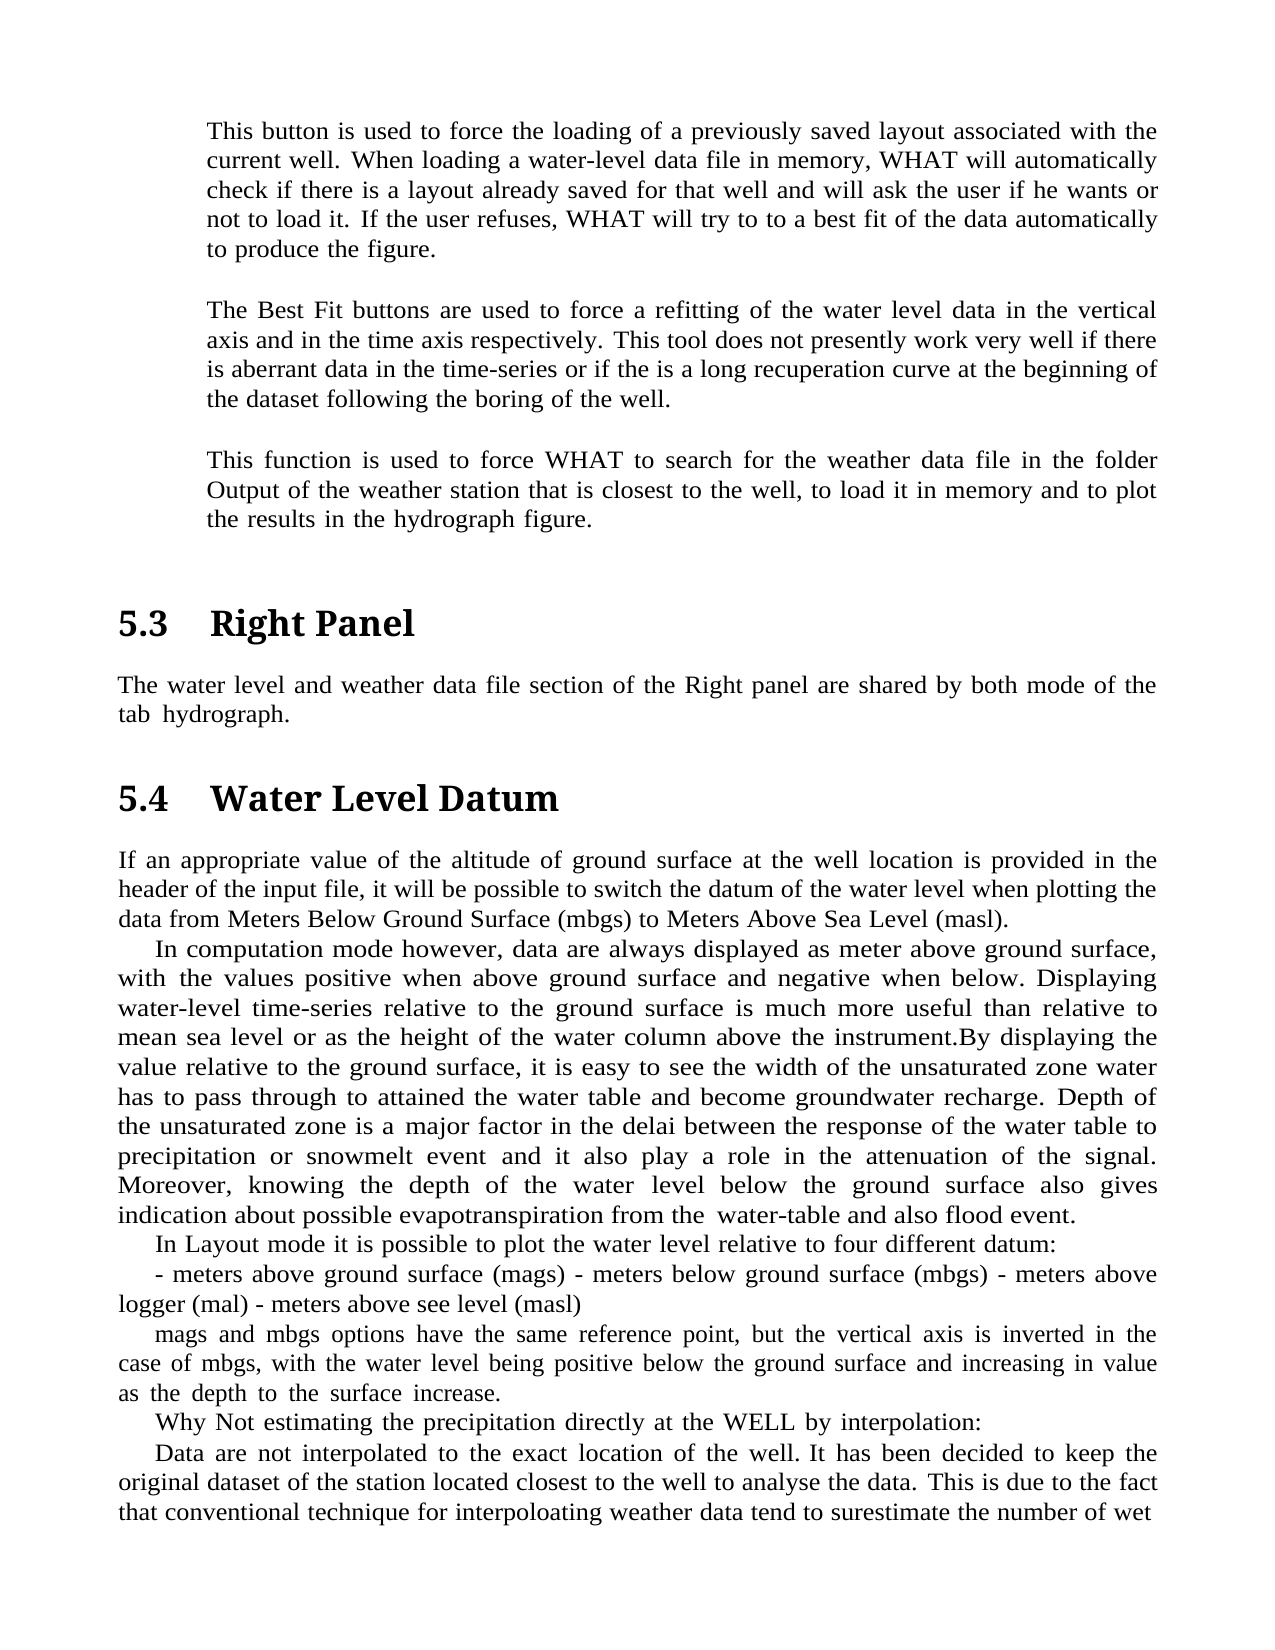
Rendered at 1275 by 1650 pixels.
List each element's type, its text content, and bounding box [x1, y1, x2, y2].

text Why Not estimating the precipitation directly at the WELL by interpolation: [155, 1407, 1169, 1436]
text The water level and weather data file section of the Right panel are shared by both mode of the tab hydrograph. [117, 670, 1157, 728]
list Water Level Datum [118, 773, 1169, 821]
text - meters above ground surface (mags) - meters below ground surface (mbgs) - meters above logger (mal) - meters above see level (masl) [118, 1259, 1157, 1318]
text In Layout mode it is possible to plot the water level relative to four different datum: [155, 1229, 1169, 1258]
text In computation mode however, data are always displayed as meter above ground surface, with the values positive when above ground surface and negative when below. Displaying water-level time-series relative to the ground surface is much more useful than relative to mean sea level or as the height of the water column above the instrument.By displaying the value relative to the ground surface, it is easy to see the width of the unsaturated zone water has to pass through to attained the water table and become groundwater recharge. Depth of the unsaturated zone is a major factor in the delai between the response of the water table to precipitation or snowmelt event and it also play a role in the attenuation of the signal. Moreover, knowing the depth of the water level below the ground surface also gives indication about possible evapotranspiration from the water-table and also flood event. [117, 934, 1158, 1229]
text This function is used to force WHAT to search for the weather data file in the folder Output of the weather station that is closest to the well, to load it in memory and to plot the results in the hydrograph figure. [206, 445, 1158, 533]
text If an appropriate value of the altitude of ground surface at the well location is provided in the header of the input file, it will be possible to switch the datum of the water level when plotting the data from Meters Below Ground Surface (mbgs) to Meters Above Sea Level (masl). [118, 845, 1157, 933]
text Data are not interpolated to the exact location of the well. It has been decided to keep the original dataset of the station located closest to the well to analyse the data. This is due to the fact that conventional technique for interpoloating weather data tend to surestimate the number of wet [118, 1438, 1158, 1526]
text This button is used to force the loading of a previously saved layout associated with the current well. When loading a water-level data file in memory, WHAT will automatically check if there is a layout already saved for that well and will ask the user if he wants or not to load it. If the user refuses, WHAT will try to to a best fit of the data automatically to produce the figure. [206, 116, 1158, 263]
text The Best Fit buttons are used to force a refitting of the water level data in the vertical axis and in the time axis respectively. This tool does not presently work very well if there is aberrant data in the time-series or if the is a long recuperation curve at the beginning of the dataset following the boring of the well. [206, 295, 1157, 413]
list Right Panel [118, 598, 1169, 646]
text mags and mbgs options have the same reference point, but the vertical axis is inverted in the case of mbgs, with the water level being positive below the ground surface and increasing in value as the depth to the surface increase. [118, 1319, 1157, 1407]
